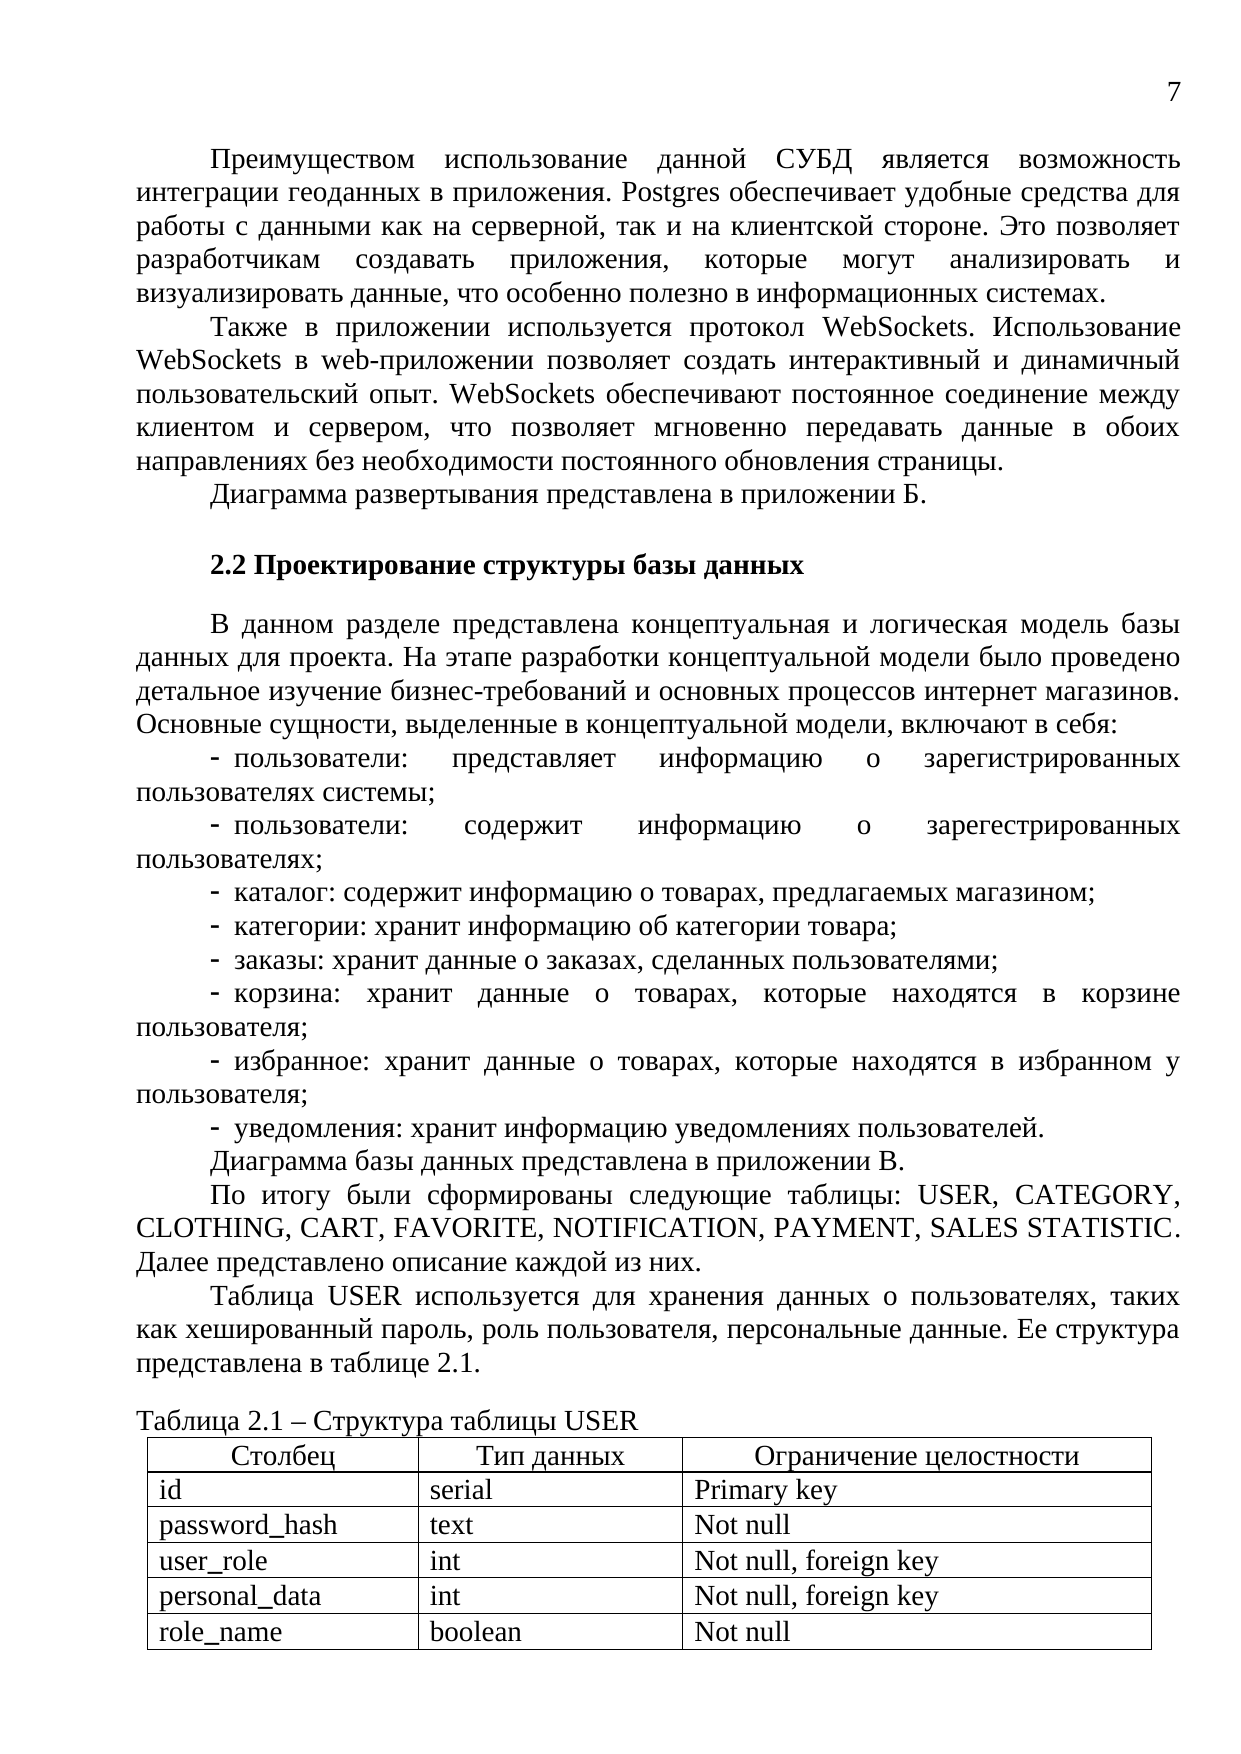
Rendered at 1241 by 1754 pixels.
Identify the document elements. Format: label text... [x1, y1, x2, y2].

list пользователи: содержит информацию о зарегестрированных пользователях; [136, 807, 1181, 874]
table_cell personal_data [148, 1578, 418, 1613]
table_cell int [419, 1543, 682, 1577]
table_header Тип данных [419, 1438, 682, 1471]
table_cell Primary key [683, 1473, 1151, 1506]
table_cell boolean [419, 1614, 682, 1648]
table_cell text [419, 1507, 682, 1542]
list избранное: хранит данные о товарах, которые находятся в избранном у пользователя; [136, 1043, 1181, 1110]
text Также в приложении используется протокол WebSockets. Использование WebSockets в web-приложении позволяет создать интерактивный и динамичный пользовательский опыт. WebSockets обеспечивают постоянное соединение между клиентом и сервером, что позволяет мгновенно передавать данные в обоих направлениях без необходимости постоянного обновления страницы. [136, 309, 1181, 476]
table_cell serial [419, 1473, 682, 1506]
table_cell Not null [683, 1614, 1151, 1648]
text В данном разделе представлена концептуальная и логическая модель базы данных для проекта. На этапе разработки концептуальной модели было проведено детальное изучение бизнес-требований и основных процессов интернет магазинов. Основные сущности, выделенные в концептуальной модели, включают в себя: [136, 606, 1181, 740]
text Диаграмма базы данных представлена в приложении В. [136, 1143, 1181, 1177]
table_cell id [148, 1473, 418, 1506]
list категории: хранит информацию об категории товара; [136, 908, 1181, 942]
list пользователи: представляет информацию о зарегистрированных пользователях системы; [136, 740, 1181, 807]
text Таблица 2.1 – Структура таблицы USER [136, 1403, 1181, 1437]
table_header Столбец [148, 1438, 418, 1471]
subtitle 2.2 Проектирование структуры базы данных [136, 547, 1181, 581]
list уведомления: хранит информацию уведомлениях пользователей. [136, 1110, 1181, 1143]
list каталог: содержит информацию о товарах, предлагаемых магазином; [136, 874, 1181, 908]
list заказы: хранит данные о заказах, сделанных пользователями; [136, 942, 1181, 975]
list корзина: хранит данные о товарах, которые находятся в корзине пользователя; [136, 975, 1181, 1043]
text Преимуществом использование данной СУБД является возможность интеграции геоданных в приложения. Postgres обеспечивает удобные средства для работы с данными как на серверной, так и на клиентской стороне. Это позволяет разработчикам создавать приложения, которые могут анализировать и визуализировать данные, что особенно полезно в информационных системах. [136, 141, 1181, 309]
table_cell role_name [148, 1614, 418, 1648]
table_header Ограничение целостности [683, 1438, 1151, 1471]
table_cell Not null, foreign key [683, 1578, 1151, 1613]
text Диаграмма развертывания представлена в приложении Б. [136, 476, 1181, 510]
table_cell int [419, 1578, 682, 1613]
table_cell password_hash [148, 1507, 418, 1542]
text Таблица USER используется для хранения данных о пользователях, таких как хешированный пароль, роль пользователя, персональные данные. Ее структура представлена в таблице 2.1. [136, 1278, 1181, 1378]
table_cell Not null, foreign key [683, 1543, 1151, 1577]
text По итогу были сформированы следующие таблицы: USER, CATEGORY, CLOTHING, CART, FAVORITE, NOTIFICATION, PAYMENT, SALES STATISTIC. Далее представлено описание каждой из них. [136, 1177, 1181, 1278]
table_cell Not null [683, 1507, 1151, 1542]
table_cell user_role [148, 1543, 418, 1577]
